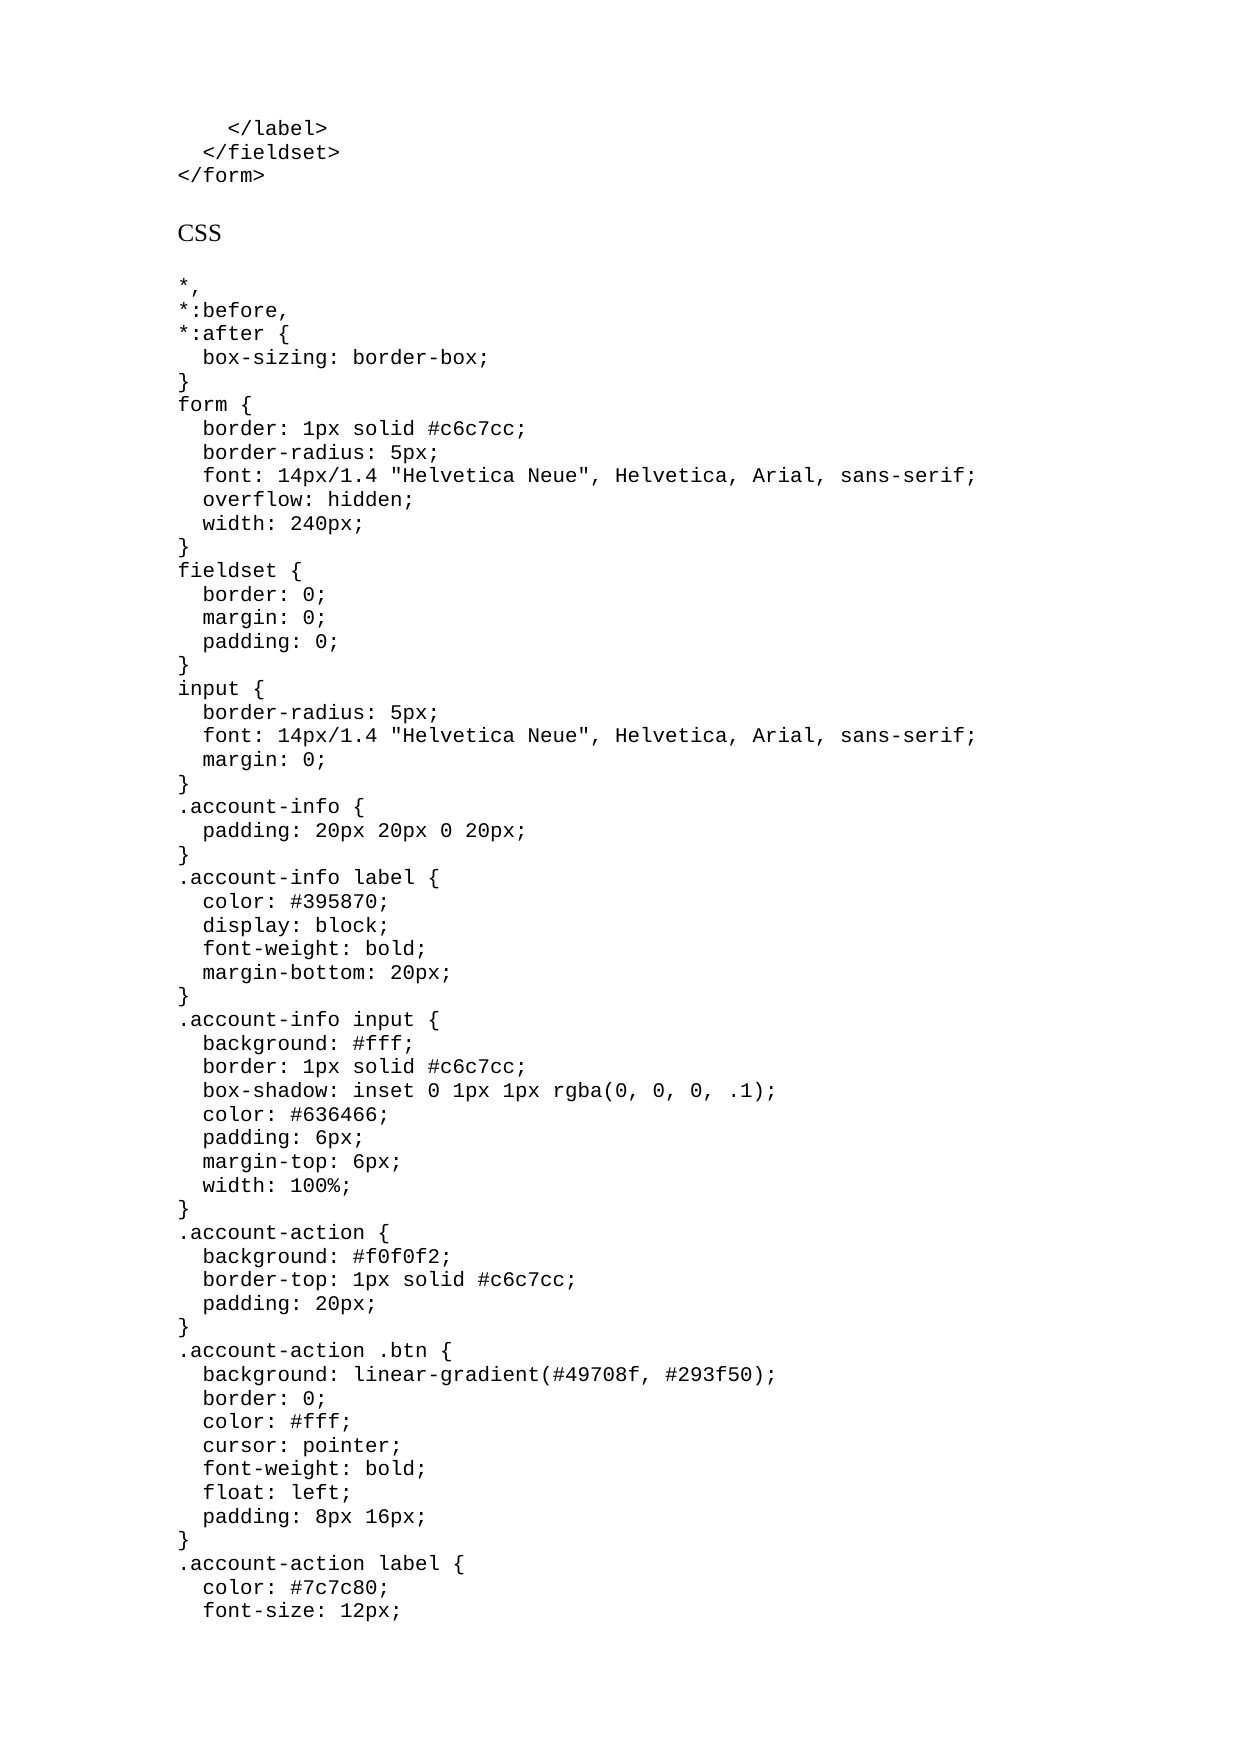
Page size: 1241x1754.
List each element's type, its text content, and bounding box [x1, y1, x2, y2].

text border-radius: 5px; [177, 442, 1152, 465]
text fieldset { [177, 560, 1152, 583]
text form { [177, 394, 1152, 418]
text width: 240px; [177, 513, 1152, 536]
text display: block; [177, 914, 1152, 938]
text } [177, 371, 1152, 394]
text margin: 0; [177, 607, 1152, 631]
text font: 14px/1.4 "Helvetica Neue", Helvetica, Arial, sans-serif; [177, 465, 1152, 489]
text border: 1px solid #c6c7cc; [177, 418, 1152, 442]
text background: linear-gradient(#49708f, #293f50); [177, 1364, 1152, 1387]
text margin: 0; [177, 749, 1152, 773]
text } [177, 986, 1152, 1009]
text background: #f0f0f2; [177, 1246, 1152, 1269]
text </fieldset> [177, 142, 1152, 165]
text padding: 20px 20px 0 20px; [177, 820, 1152, 844]
text } [177, 773, 1152, 796]
text *, [177, 276, 1152, 300]
text font: 14px/1.4 "Helvetica Neue", Helvetica, Arial, sans-serif; [177, 725, 1152, 749]
text width: 100%; [177, 1175, 1152, 1198]
text border: 1px solid #c6c7cc; [177, 1056, 1152, 1080]
text margin-bottom: 20px; [177, 962, 1152, 986]
text float: left; [177, 1482, 1152, 1506]
text padding: 20px; [177, 1293, 1152, 1317]
text *:before, [177, 300, 1152, 323]
text background: #fff; [177, 1033, 1152, 1056]
text .account-info { [177, 796, 1152, 820]
text font-weight: bold; [177, 938, 1152, 962]
text .account-action label { [177, 1553, 1152, 1577]
text border-radius: 5px; [177, 702, 1152, 725]
text } [177, 1317, 1152, 1340]
text } [177, 654, 1152, 678]
text color: #636466; [177, 1104, 1152, 1127]
text input { [177, 678, 1152, 702]
text .account-info input { [177, 1009, 1152, 1033]
text padding: 0; [177, 631, 1152, 654]
text box-sizing: border-box; [177, 347, 1152, 371]
text </form> [177, 165, 1152, 189]
text .account-action { [177, 1222, 1152, 1246]
text </label> [177, 118, 1152, 142]
text cursor: pointer; [177, 1435, 1152, 1458]
text padding: 6px; [177, 1127, 1152, 1151]
text *:after { [177, 323, 1152, 347]
text .account-action .btn { [177, 1340, 1152, 1364]
text padding: 8px 16px; [177, 1506, 1152, 1529]
text CSS [177, 218, 1152, 247]
text border: 0; [177, 583, 1152, 607]
text color: #fff; [177, 1411, 1152, 1435]
text } [177, 536, 1152, 560]
text } [177, 1198, 1152, 1222]
text .account-info label { [177, 867, 1152, 891]
text margin-top: 6px; [177, 1151, 1152, 1175]
text overflow: hidden; [177, 489, 1152, 513]
text color: #395870; [177, 891, 1152, 914]
text } [177, 1529, 1152, 1553]
text font-size: 12px; [177, 1600, 1152, 1624]
text border-top: 1px solid #c6c7cc; [177, 1269, 1152, 1293]
text border: 0; [177, 1387, 1152, 1411]
text color: #7c7c80; [177, 1577, 1152, 1600]
text } [177, 844, 1152, 867]
text box-shadow: inset 0 1px 1px rgba(0, 0, 0, .1); [177, 1080, 1152, 1104]
text font-weight: bold; [177, 1458, 1152, 1482]
